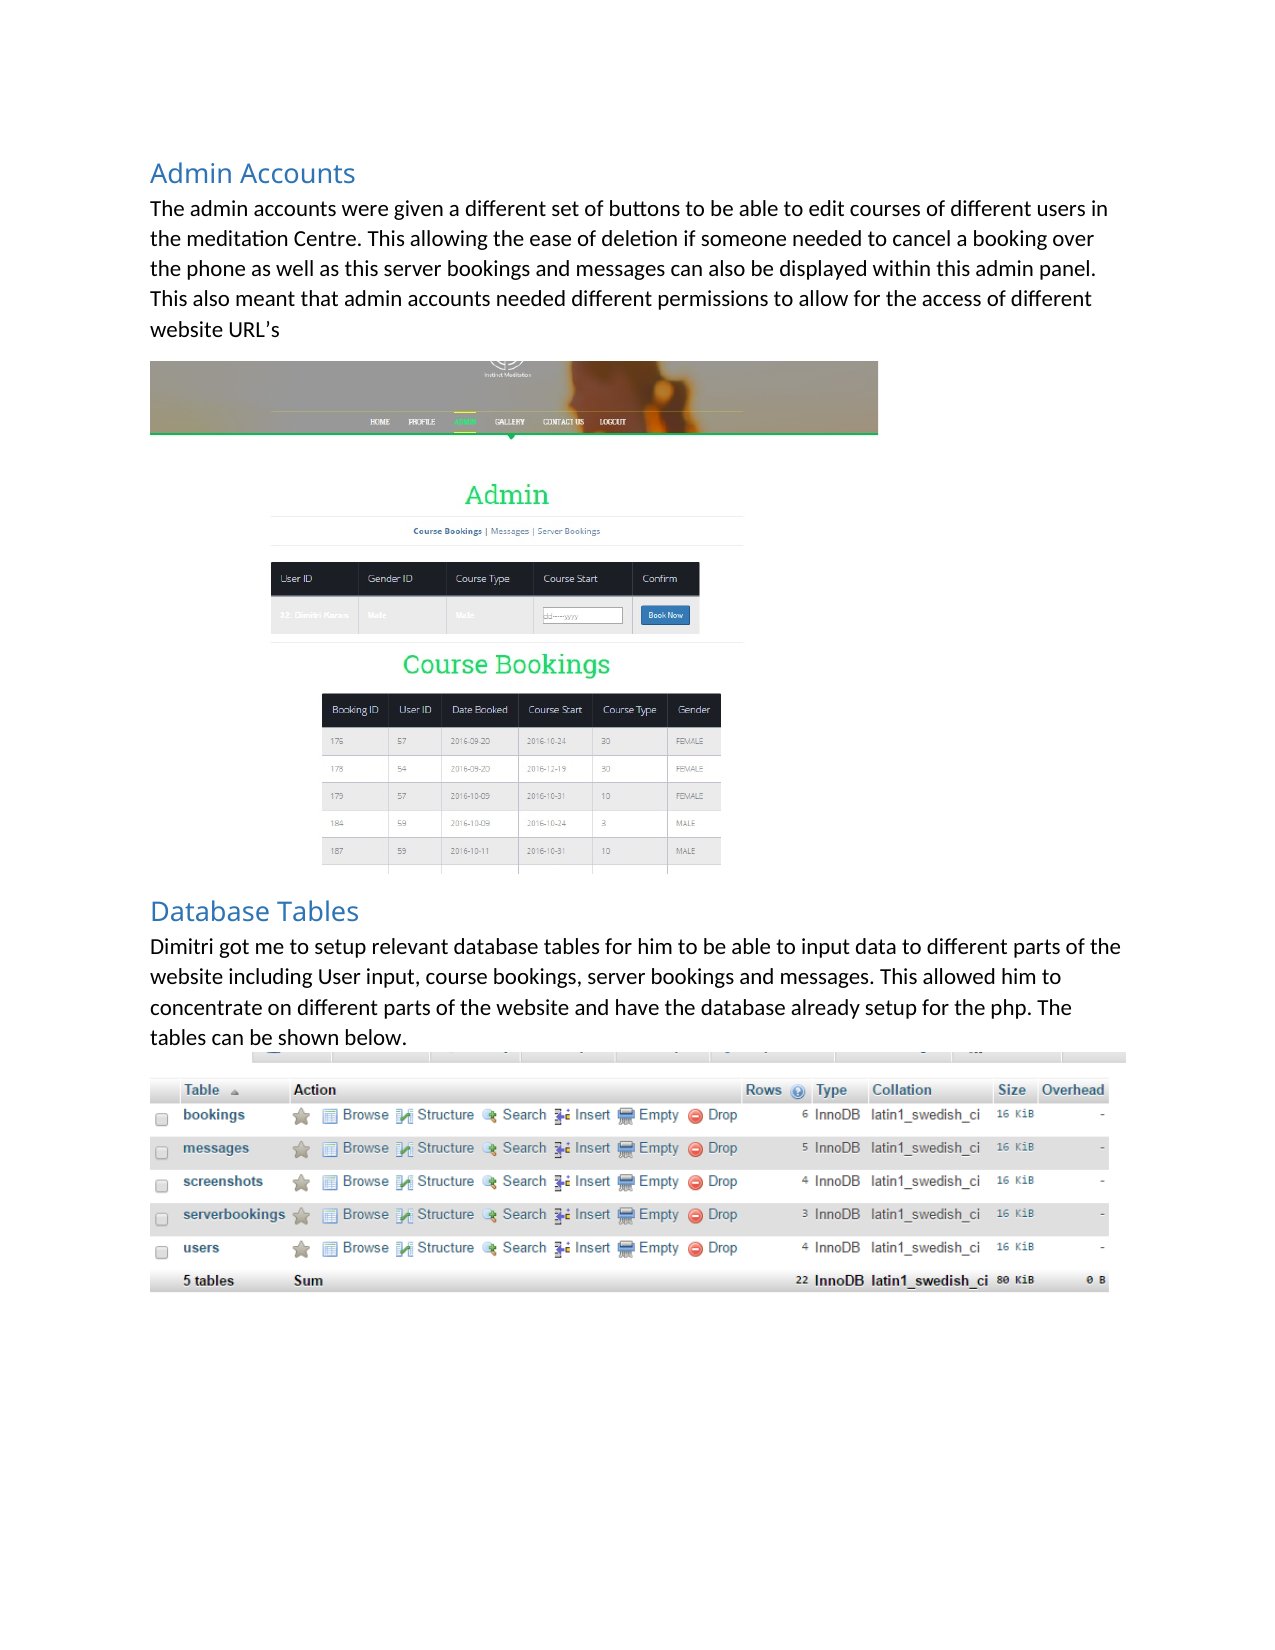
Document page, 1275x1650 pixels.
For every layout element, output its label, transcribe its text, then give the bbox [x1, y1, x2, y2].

text The admin accounts were given a different set of buttons to be able to edit courses of different users in the meditation Centre. This allowing the ease of deletion if someone needed to cancel a booking over the phone as well as this server bookings and messages can also be displayed within this admin panel. This also meant that admin accounts needed different permissions to allow for the access of different website URL’s [150, 194, 1125, 343]
subtitle Database Tables [150, 892, 1125, 929]
text Dimitri got me to setup relevant database tables for him to be able to input data to different parts of the website including User input, course bookings, server bookings and messages. This allowed him to concentrate on different parts of the website and have the database already setup for the php. The tables can be shown below. [150, 932, 1125, 1052]
subtitle Admin Accounts [150, 154, 1125, 191]
picture [150, 361, 879, 874]
picture [150, 1052, 1126, 1305]
